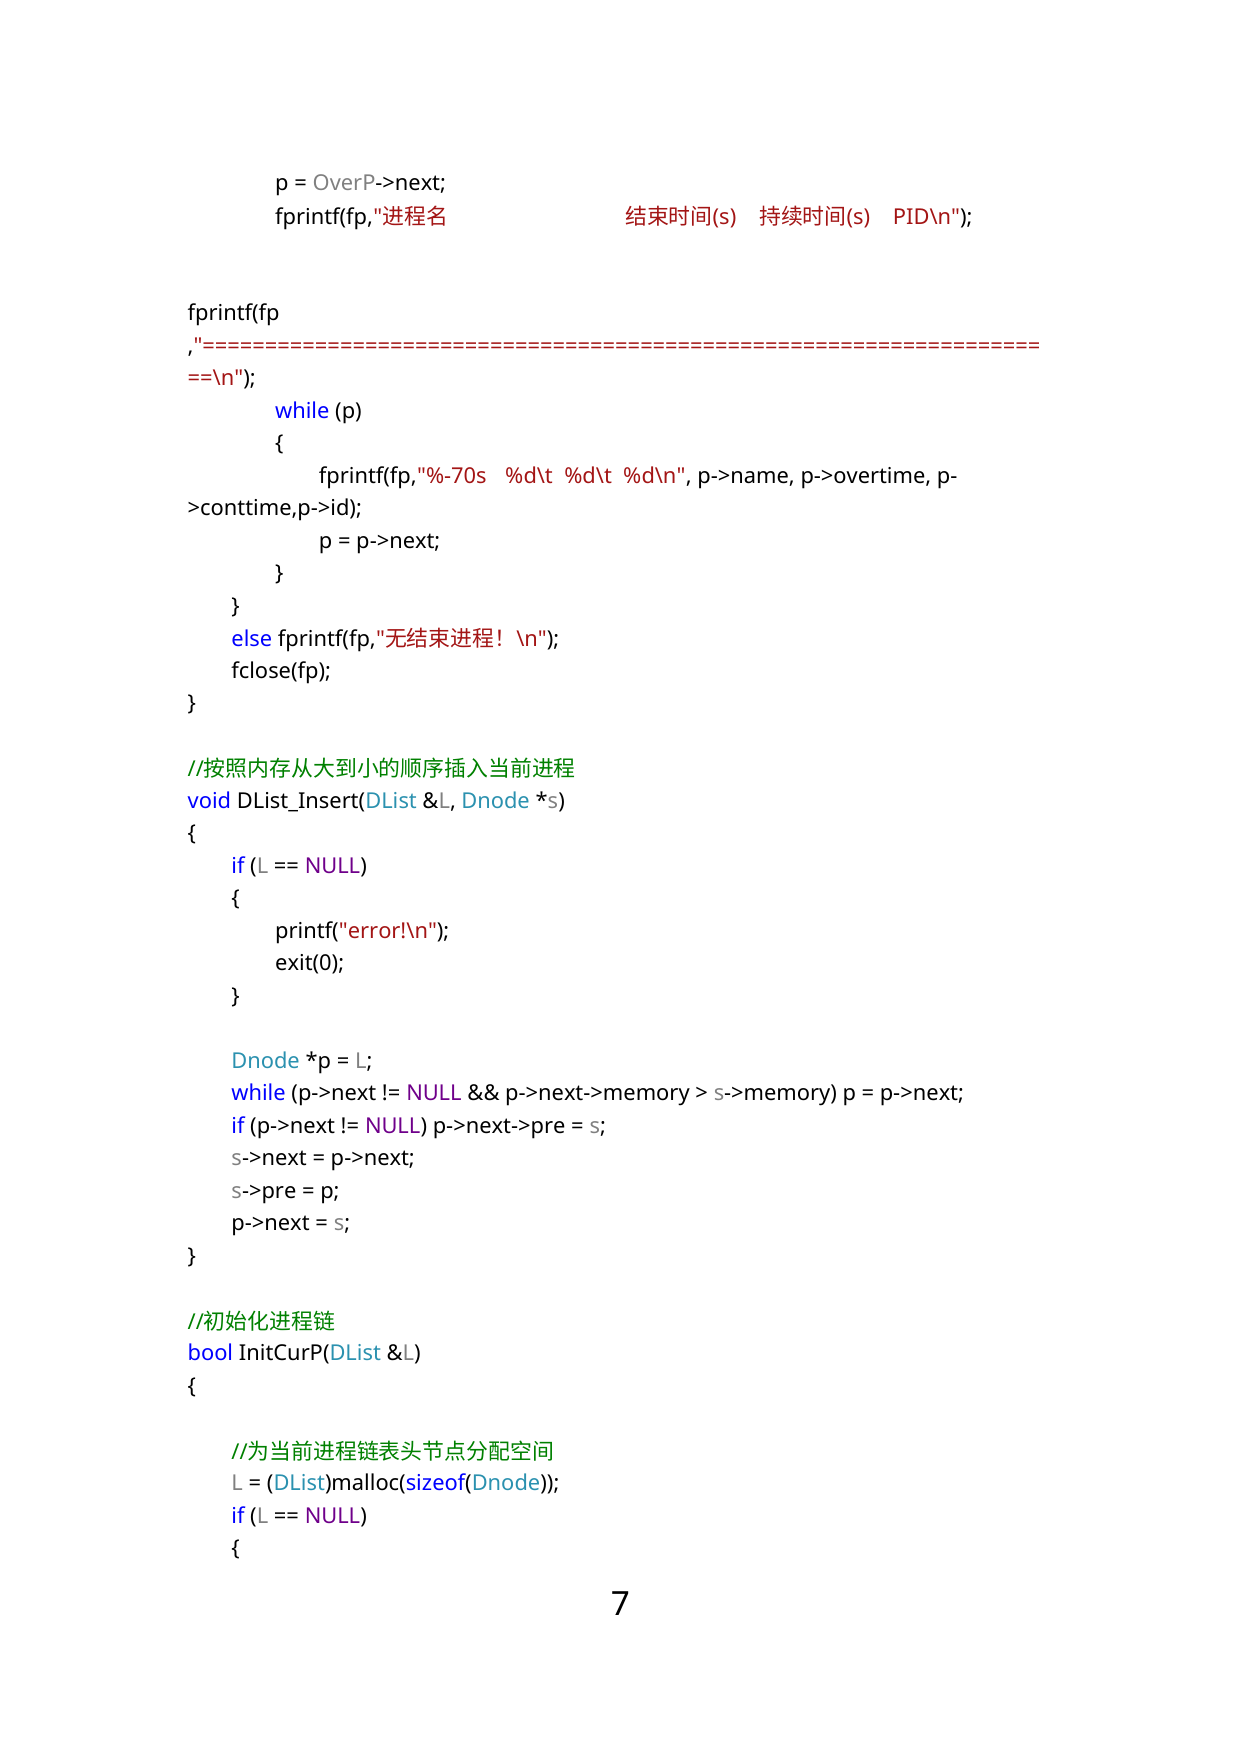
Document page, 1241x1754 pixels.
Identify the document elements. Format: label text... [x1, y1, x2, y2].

text //按照内存从大到小的顺序插入当前进程 [187, 751, 1053, 783]
text //为当前进程链表头节点分配空间 [187, 1433, 1053, 1466]
text Dnode *p = L; [187, 1043, 1053, 1076]
text } [187, 686, 1053, 718]
text p = p->next; [187, 523, 1053, 556]
text fprintf(fp,"%-70s %d\t %d\t %d\n", p->name, p->overtime, p->conttime,p->id); [187, 458, 1053, 523]
text } [187, 1238, 1053, 1271]
text { [187, 881, 1053, 913]
text fclose(fp); [187, 653, 1053, 686]
text L = (DList)malloc(sizeof(Dnode)); [187, 1466, 1053, 1498]
text } [187, 978, 1053, 1011]
text s->pre = p; [187, 1173, 1053, 1206]
text s->next = p->next; [187, 1141, 1053, 1173]
text printf("error!\n"); [187, 913, 1053, 946]
text bool InitCurP(DList &L) [187, 1336, 1053, 1368]
text exit(0); [187, 946, 1053, 978]
text { [187, 1531, 1053, 1563]
text while (p) [187, 393, 1053, 426]
text else fprintf(fp,"无结束进程！\n"); [187, 621, 1053, 653]
text if (L == NULL) [187, 848, 1053, 881]
text fprintf(fp,"进程名 结束时间(s) 持续时间(s) PID\n"); [187, 198, 1053, 231]
text { [187, 1368, 1053, 1401]
text if (p->next != NULL) p->next->pre = s; [187, 1108, 1053, 1141]
text while (p->next != NULL && p->next->memory > s->memory) p = p->next; [187, 1076, 1053, 1108]
text //初始化进程链 [187, 1303, 1053, 1336]
text p = OverP->next; [187, 166, 1053, 198]
text { [187, 816, 1053, 848]
text if (L == NULL) [187, 1498, 1053, 1531]
text p->next = s; [187, 1206, 1053, 1238]
text } [187, 556, 1053, 588]
text fprintf(fp,"=====================================================================\n"); [187, 231, 1053, 393]
text void DList_Insert(DList &L, Dnode *s) [187, 783, 1053, 816]
text { [187, 426, 1053, 458]
text } [187, 588, 1053, 621]
